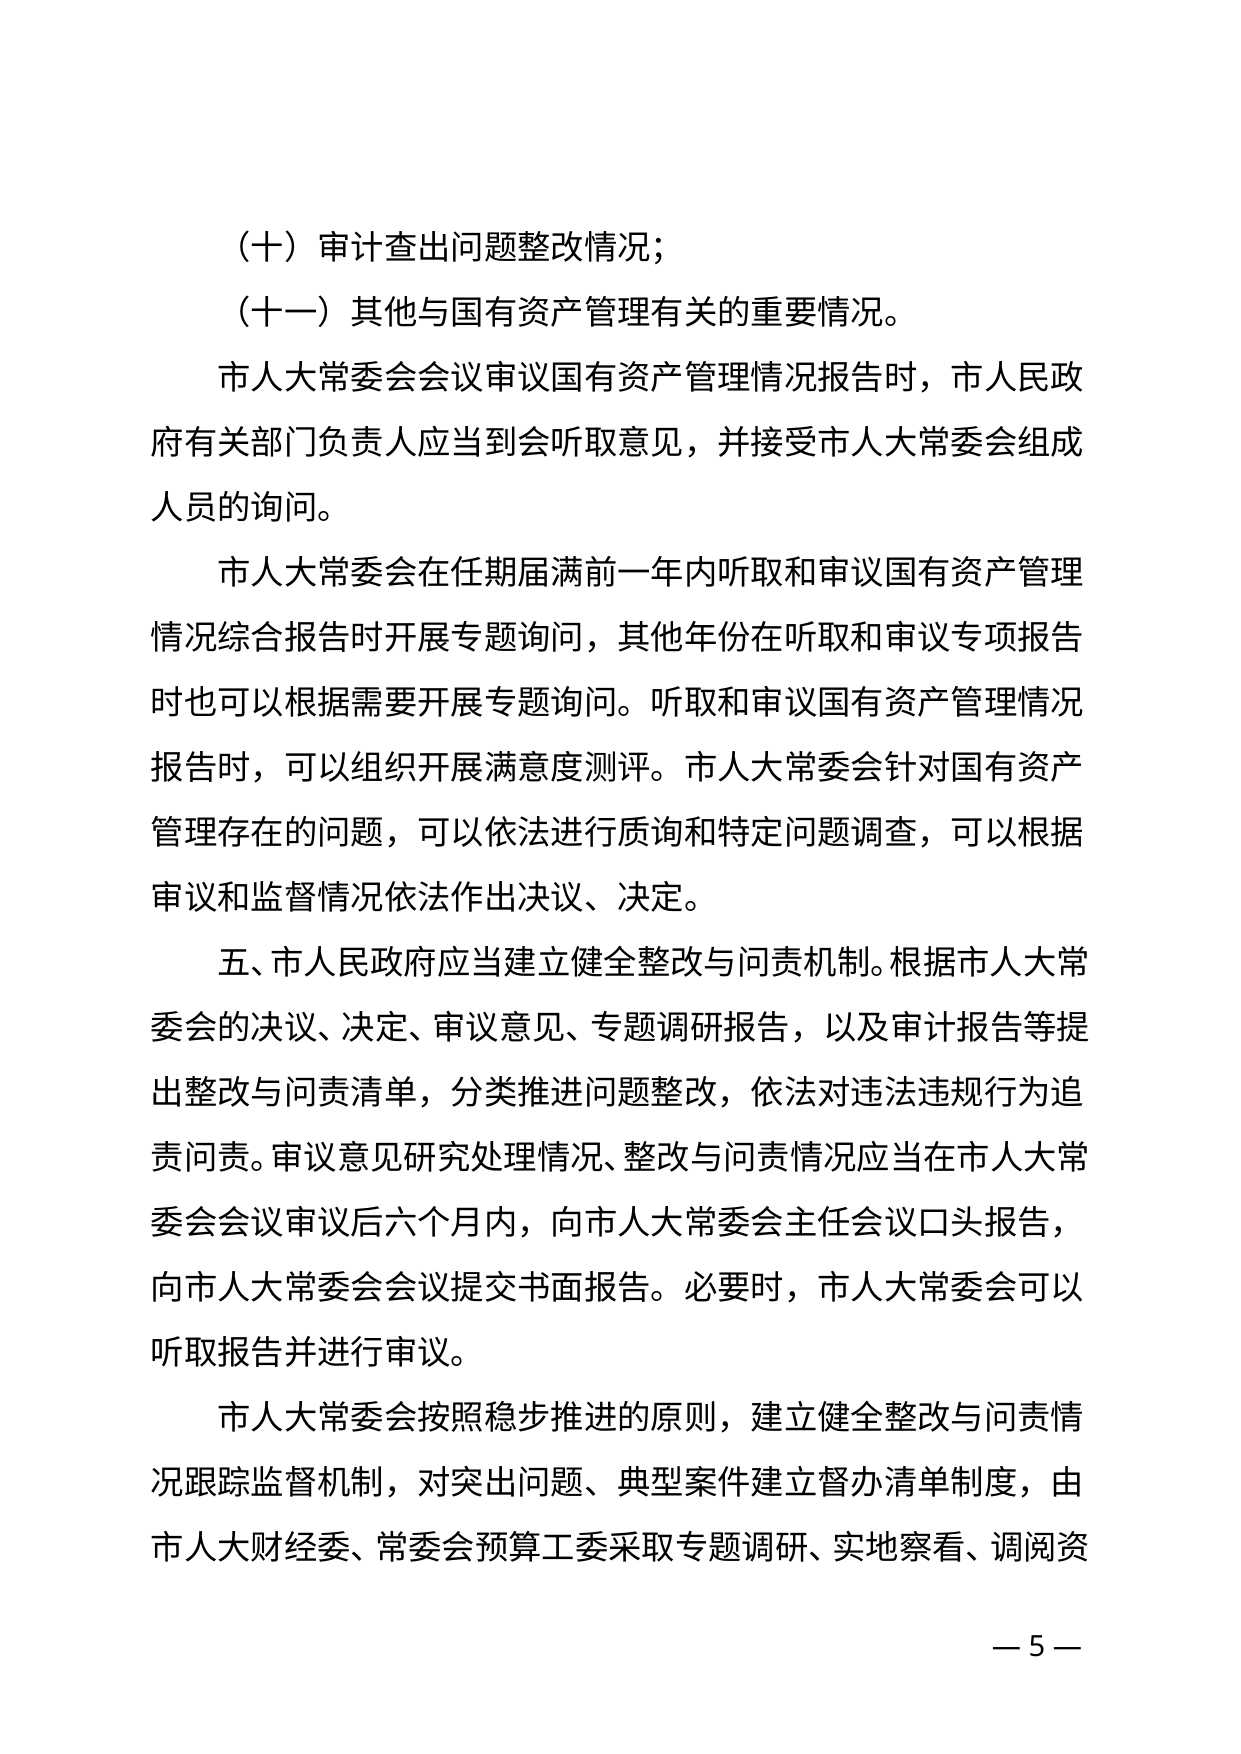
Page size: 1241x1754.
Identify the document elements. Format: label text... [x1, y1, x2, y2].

text 市人大常委会在任期届满前一年内听取和审议国有资产管理情况综合报告时开展专题询问，其他年份在听取和审议专项报告时也可以根据需要开展专题询问。听取和审议国有资产管理情况报告时，可以组织开展满意度测评。市人大常委会针对国有资产管理存在的问题，可以依法进行质询和特定问题调查，可以根据审议和监督情况依法作出决议、决定。 [151, 537, 1089, 927]
text （十一）其他与国有资产管理有关的重要情况。 [151, 277, 1089, 342]
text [151, 1382, 1089, 1577]
text 五、市人民政府应当建立健全整改与问责机制。根据市人大常委会的决议、决定、审议意见、专题调研报告，以及审计报告等提出整改与问责清单，分类推进问题整改，依法对违法违规行为追责问责。审议意见研究处理情况、整改与问责情况应当在市人大常委会会议审议后六个月内，向市人大常委会主任会议口头报告，向市人大常委会会议提交书面报告。必要时，市人大常委会可以听取报告并进行审议。 [151, 927, 1089, 1382]
text 市人大常委会会议审议国有资产管理情况报告时，市人民政府有关部门负责人应当到会听取意见，并接受市人大常委会组成人员的询问。 [151, 342, 1089, 537]
text （十）审计查出问题整改情况； [151, 212, 1089, 277]
